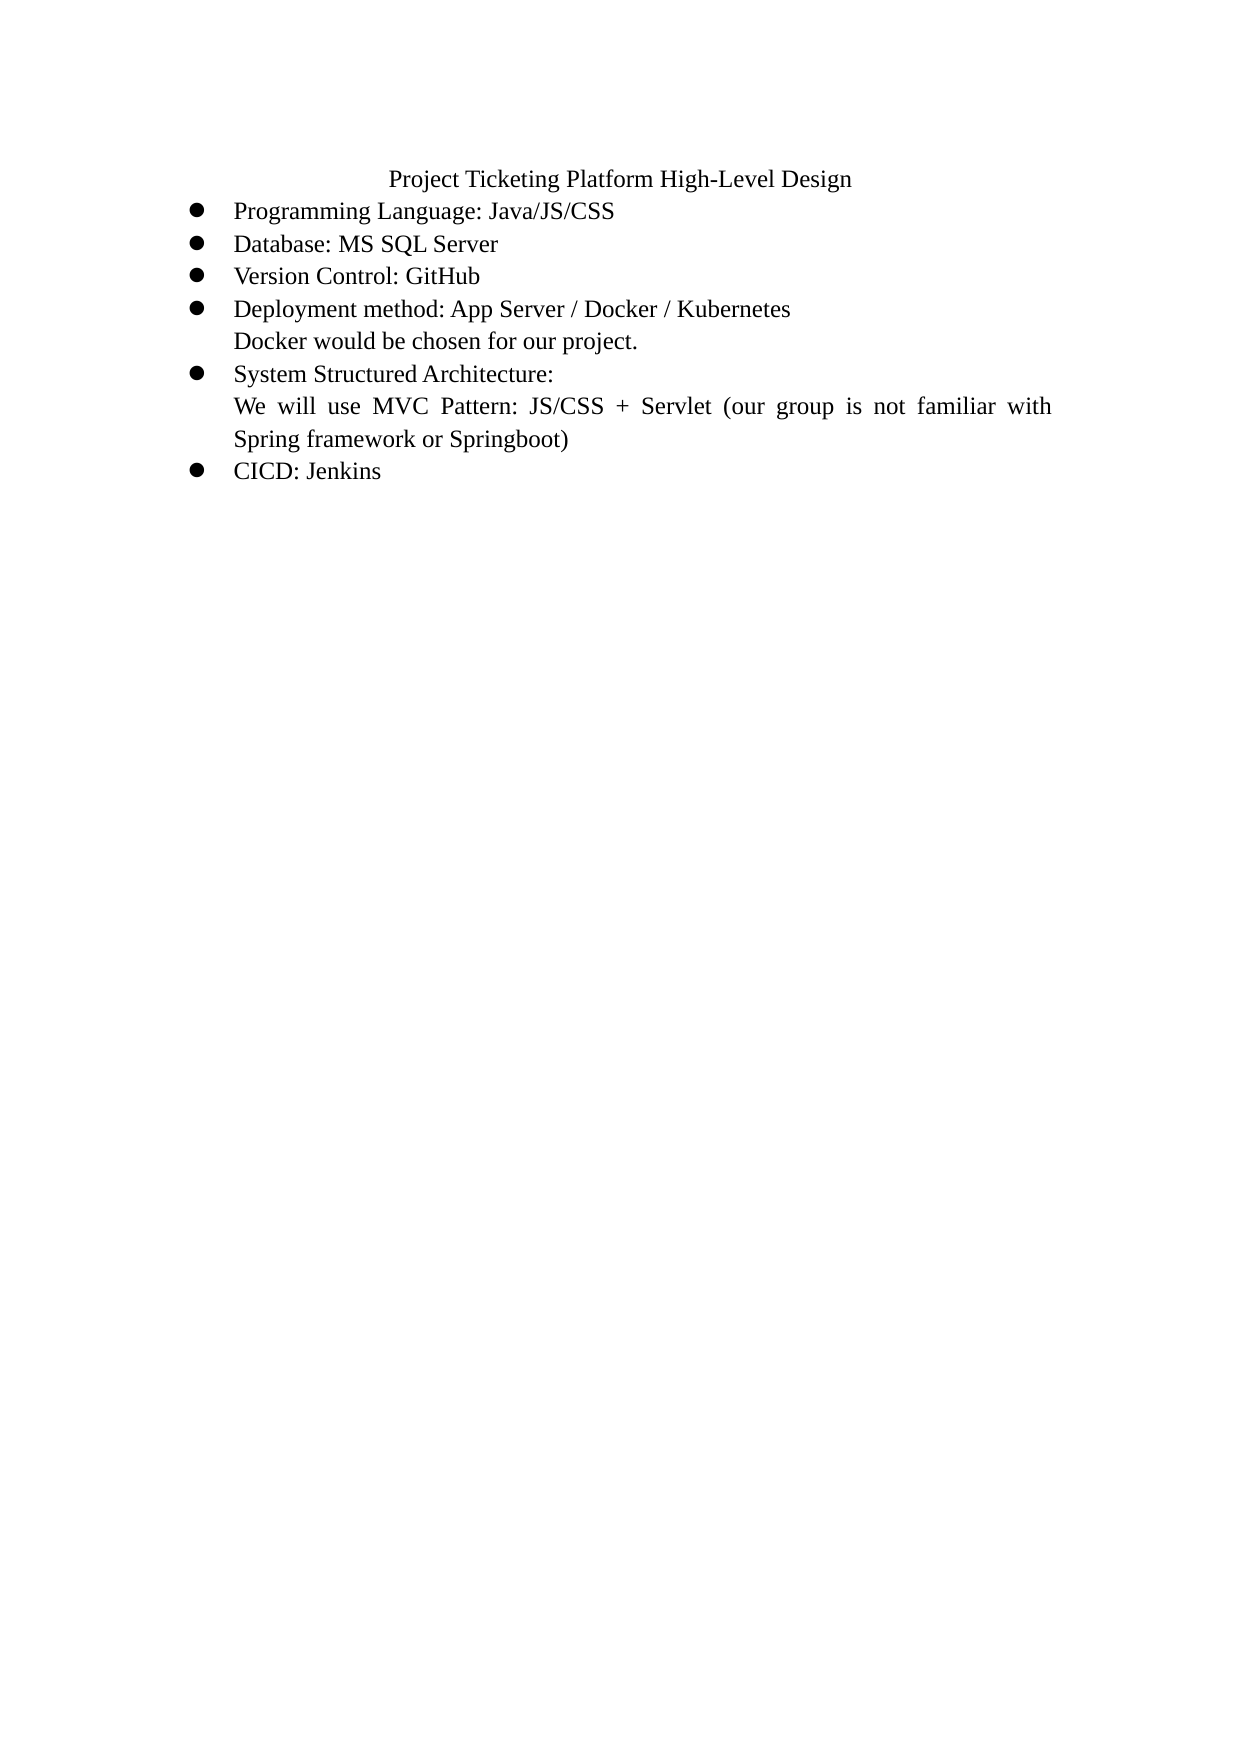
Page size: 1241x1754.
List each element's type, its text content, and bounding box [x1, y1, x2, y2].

list System Structured Architecture: [187, 357, 1053, 389]
list Version Control: GitHub [187, 259, 1053, 292]
list Docker would be chosen for our project. [233, 324, 1053, 357]
list Database: MS SQL Server [187, 227, 1053, 259]
list Programming Language: Java/JS/CSS [187, 194, 1053, 227]
text Project Ticketing Platform High-Level Design [187, 162, 1053, 194]
list We will use MVC Pattern: JS/CSS + Servlet (our group is not familiar with Spring framework or Springboot) [233, 389, 1053, 454]
list Deployment method: App Server / Docker / Kubernetes [187, 292, 1053, 324]
list CICD: Jenkins [187, 454, 1053, 487]
